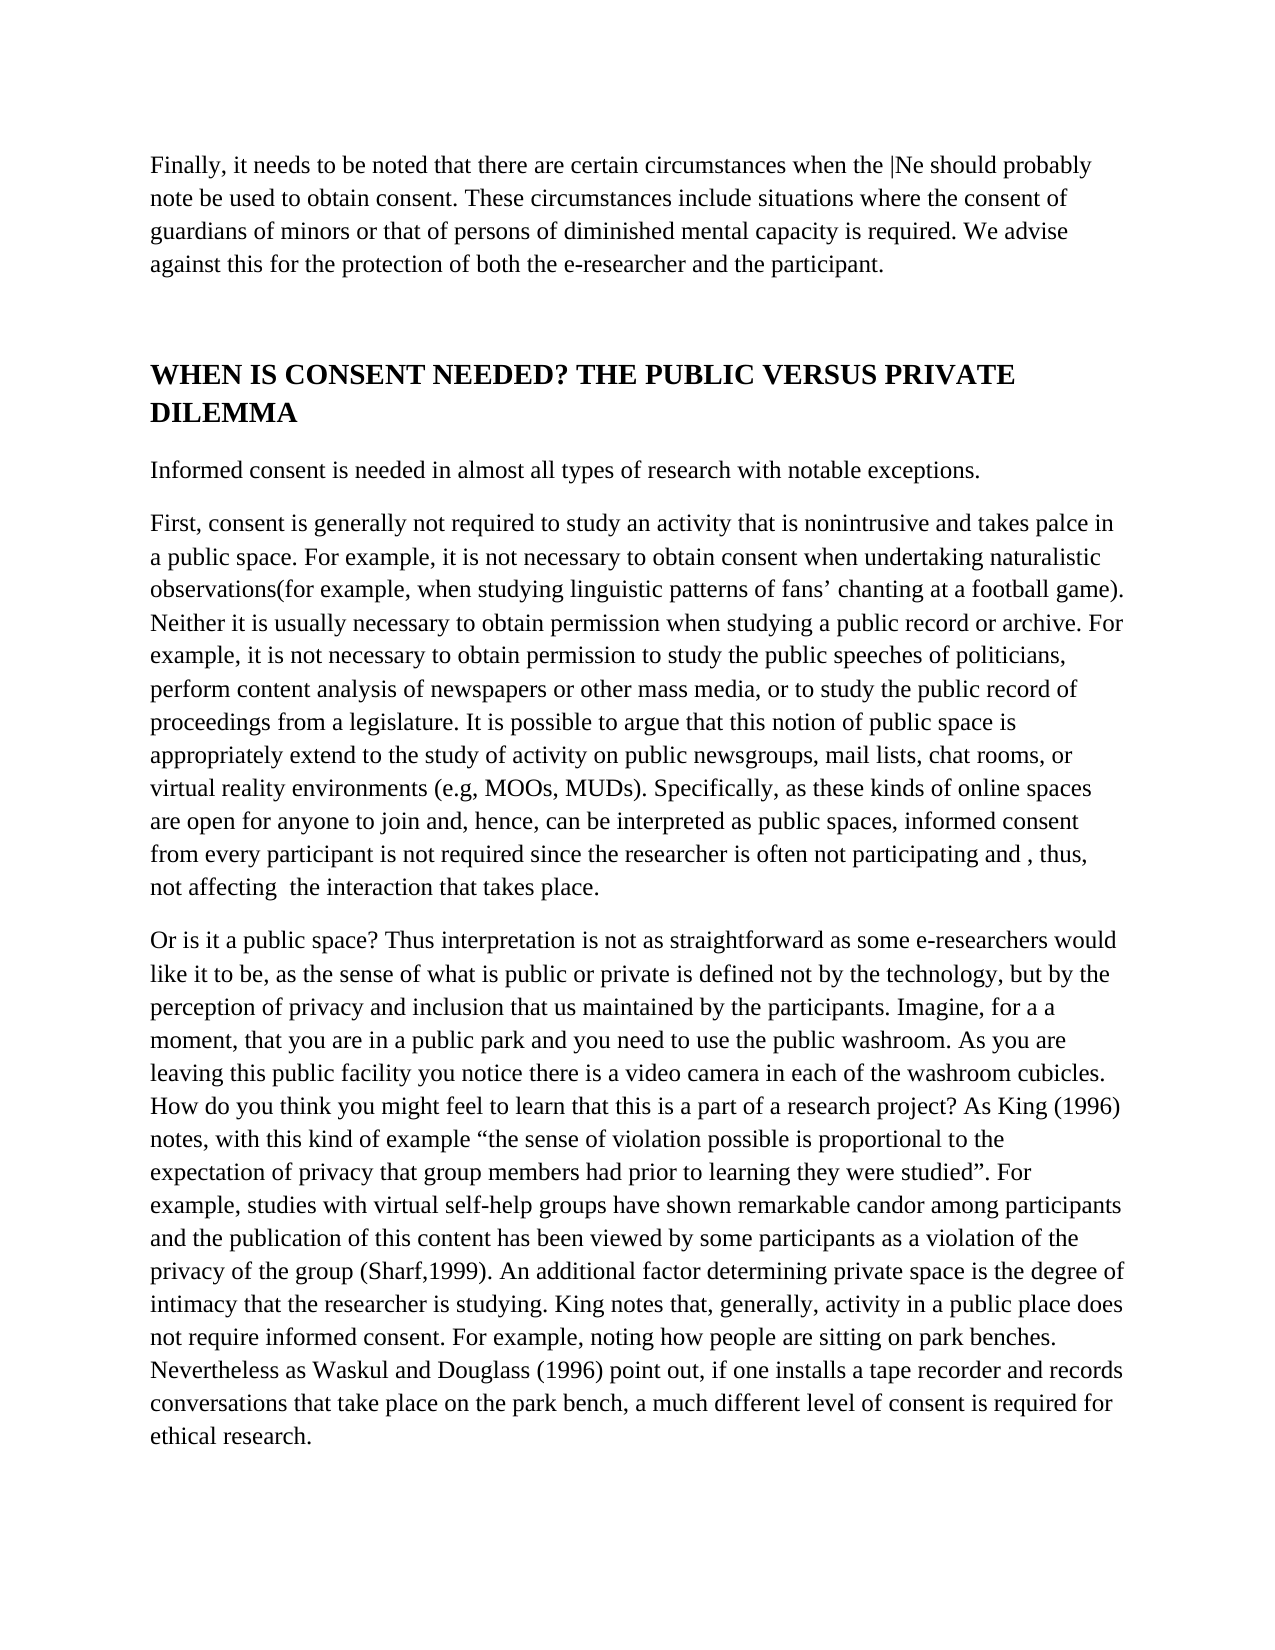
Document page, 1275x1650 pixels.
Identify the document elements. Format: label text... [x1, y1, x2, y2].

text WHEN IS CONSENT NEEDED? THE PUBLIC VERSUS PRIVATE DILEMMA [150, 357, 1125, 429]
text Or is it a public space? Thus interpretation is not as straightforward as some e-researchers would like it to be, as the sense of what is public or private is defined not by the technology, but by the perception of privacy and inclusion that us maintained by the participants. Imagine, for a a moment, that you are in a public park and you need to use the public washroom. As you are leaving this public facility you notice there is a video camera in each of the washroom cubicles. How do you think you might feel to learn that this is a part of a research project? As King (1996) notes, with this kind of example “the sense of violation possible is proportional to the expectation of privacy that group members had prior to learning they were studied”. For example, studies with virtual self-help groups have shown remarkable candor among participants and the publication of this content has been viewed by some participants as a violation of the privacy of the group (Sharf,1999). An additional factor determining private space is the degree of intimacy that the researcher is studying. King notes that, generally, activity in a public place does not require informed consent. For example, noting how people are sitting on park benches. Nevertheless as Waskul and Douglass (1996) point out, if one installs a tape recorder and records conversations that take place on the park bench, a much different level of consent is required for ethical research. [150, 926, 1125, 1450]
text Informed consent is needed in almost all types of research with notable exceptions. [150, 455, 1125, 483]
text First, consent is generally not required to study an activity that is nonintrusive and takes palce in a public space. For example, it is not necessary to obtain consent when undertaking naturalistic observations(for example, when studying linguistic patterns of fans’ chanting at a football game). Neither it is usually necessary to obtain permission when studying a public record or archive. For example, it is not necessary to obtain permission to study the public speeches of politicians, perform content analysis of newspapers or other mass media, or to study the public record of proceedings from a legislature. It is possible to argue that this notion of public space is appropriately extend to the study of activity on public newsgroups, mail lists, chat rooms, or virtual reality environments (e.g, MOOs, MUDs). Specifically, as these kinds of online spaces are open for anyone to join and, hence, can be interpreted as public spaces, informed consent from every participant is not required since the researcher is often not participating and , thus, not affecting the interaction that takes place. [150, 508, 1125, 901]
text Finally, it needs to be noted that there are certain circumstances when the |Ne should probably note be used to obtain consent. These circumstances include situations where the consent of guardians of minors or that of persons of diminished mental capacity is required. We advise against this for the protection of both the e-researcher and the participant. [150, 150, 1125, 278]
